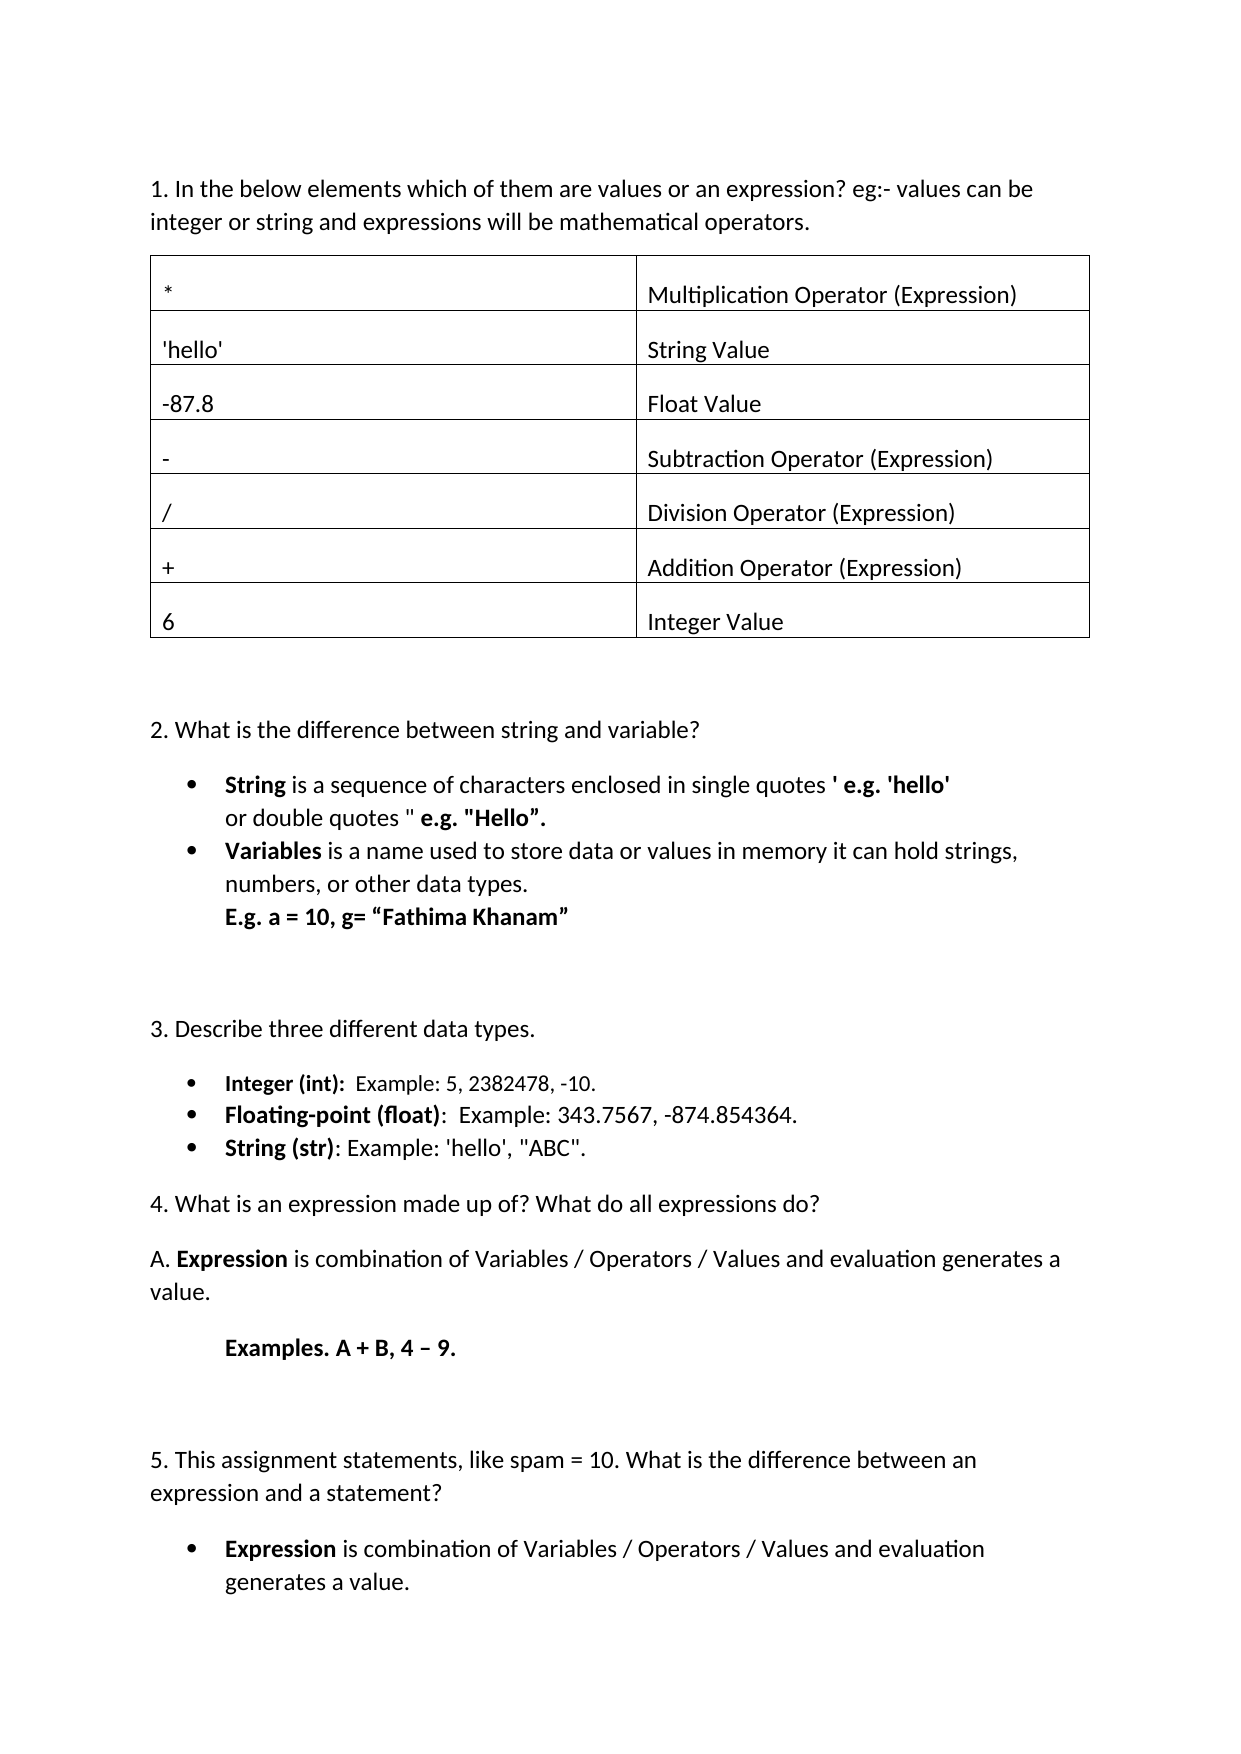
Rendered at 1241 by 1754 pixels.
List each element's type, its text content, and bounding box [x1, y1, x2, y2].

table_cell Addition Operator (Expression) [637, 529, 1089, 582]
table_cell - [151, 420, 636, 473]
table_header * [151, 256, 636, 310]
list Variables is a name used to store data or values in memory it can hold strings, numbers, or other data types. [187, 836, 1090, 899]
list Expression is combination of Variables / Operators / Values and evaluation generates a value. [187, 1533, 1090, 1596]
text 5. This assignment statements, like spam = 10. What is the difference between an expression and a statement? [150, 1444, 1090, 1507]
table_cell Division Operator (Expression) [637, 474, 1089, 528]
list String (str): Example: 'hello', "ABC". [187, 1132, 1090, 1162]
table_header Multiplication Operator (Expression) [637, 256, 1089, 310]
table_cell Integer Value [637, 583, 1089, 637]
text Examples. A + B, 4 – 9. [150, 1332, 1090, 1363]
text A. Expression is combination of Variables / Operators / Values and evaluation generates a value. [150, 1244, 1090, 1307]
table_cell 6 [151, 583, 636, 637]
text 2. What is the difference between string and variable? [150, 714, 1090, 744]
table_cell Subtraction Operator (Expression) [637, 420, 1089, 473]
table_cell Float Value [637, 365, 1089, 419]
list or double quotes " e.g. "Hello”. [225, 803, 1090, 833]
list Integer (int): Example: 5, 2382478, -10. [187, 1069, 1090, 1097]
text 4. What is an expression made up of? What do all expressions do? [150, 1188, 1090, 1218]
list String is a sequence of characters enclosed in single quotes ' e.g. 'hello' [187, 770, 1090, 800]
list Floating-point (float): Example: 343.7567, -874.854364. [187, 1099, 1090, 1129]
text 3. Describe three different data types. [150, 1013, 1090, 1043]
table_cell 'hello' [151, 311, 636, 364]
table_cell / [151, 474, 636, 528]
table_cell + [151, 529, 636, 582]
text 1. In the below elements which of them are values or an expression? eg:- values can be integer or string and expressions will be mathematical operators. [150, 173, 1090, 236]
table_cell -87.8 [151, 365, 636, 419]
list E.g. a = 10, g= “Fathima Khanam” [225, 901, 1090, 932]
table_cell String Value [637, 311, 1089, 364]
